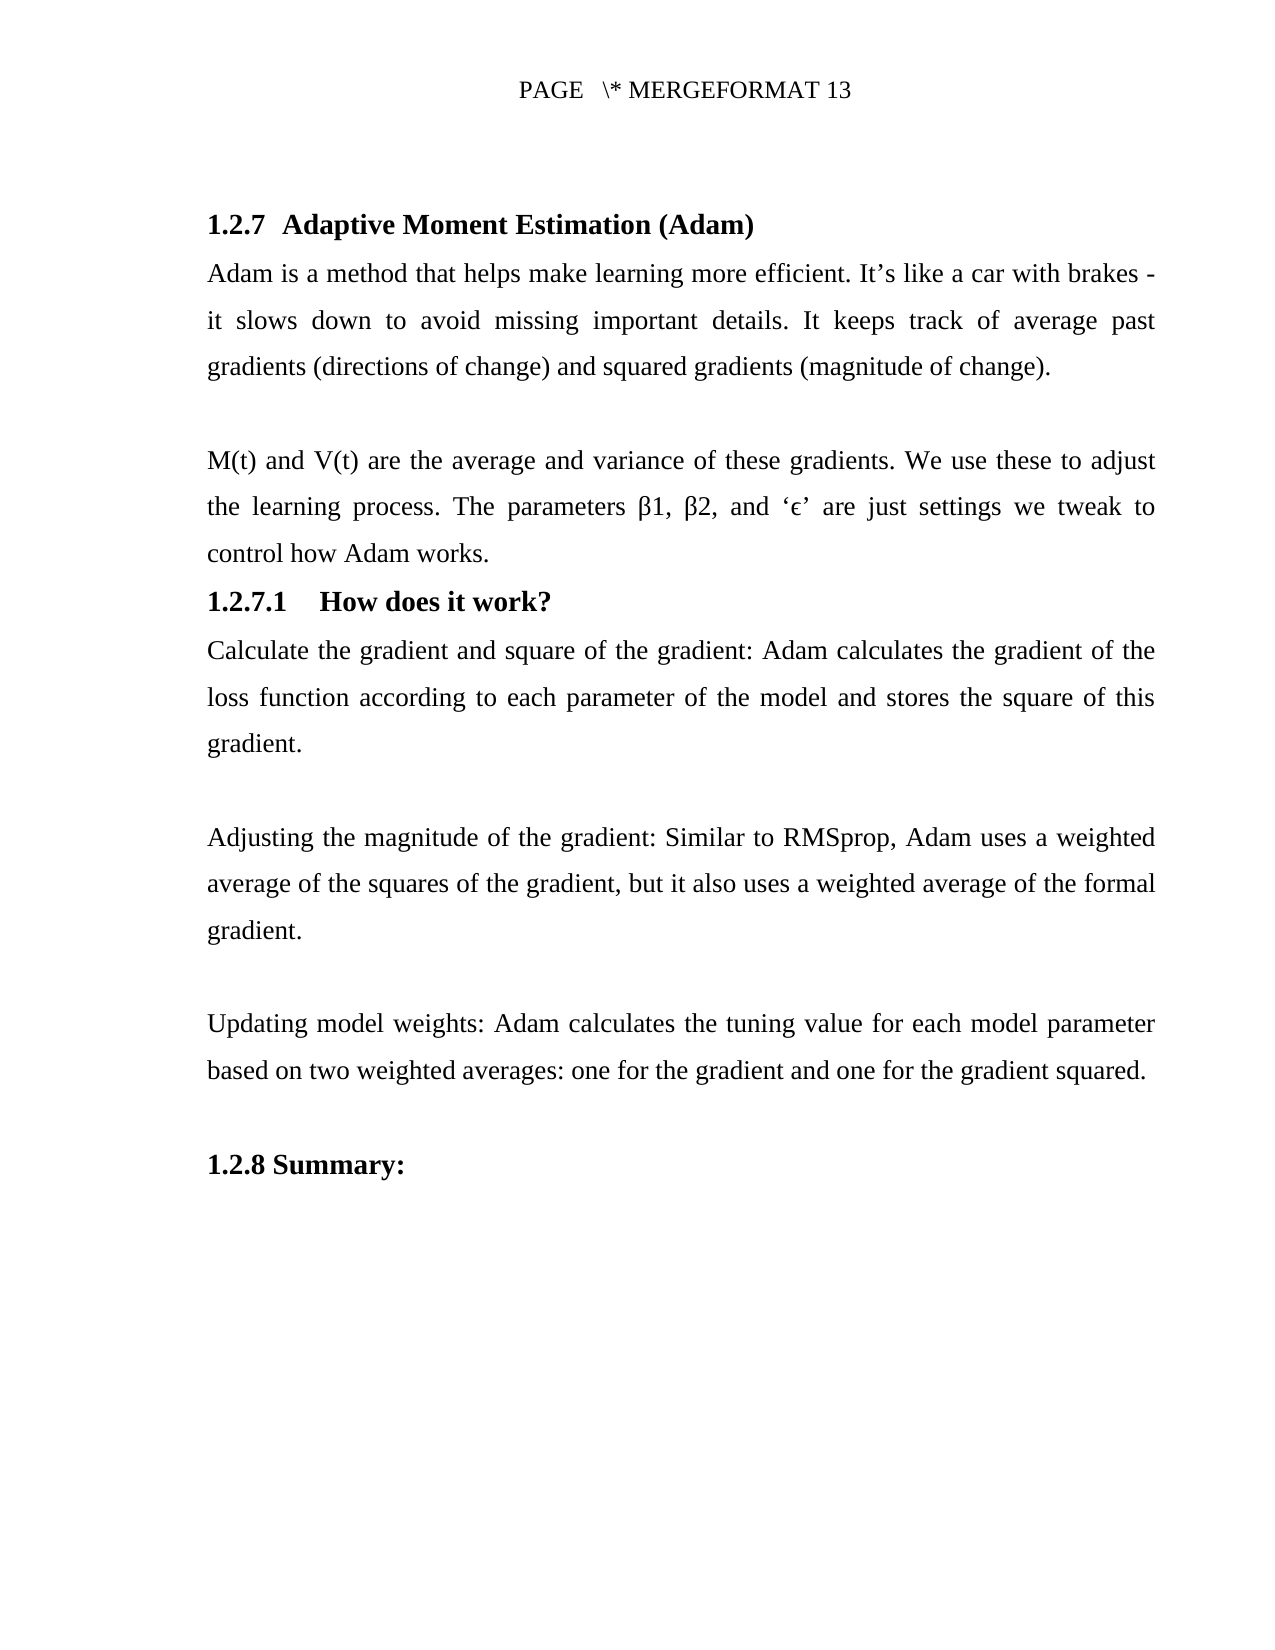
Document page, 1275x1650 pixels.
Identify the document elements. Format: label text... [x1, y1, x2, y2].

text Adam is a method that helps make learning more efficient. It’s like a car with brakes - it slows down to avoid missing important details. It keeps track of average past gradients (directions of change) and squared gradients (magnitude of change). [207, 257, 1157, 382]
list Adaptive Moment Estimation (Adam) [207, 207, 1157, 240]
list How does it work? [207, 584, 1157, 617]
text Adjusting the magnitude of the gradient: Similar to RMSprop, Adam uses a weighted average of the squares of the gradient, but it also uses a weighted average of the formal gradient. [207, 821, 1157, 945]
text Updating model weights: Adam calculates the tuning value for each model parameter based on two weighted averages: one for the gradient and one for the gradient squared. [207, 1007, 1157, 1085]
text 1.2.8 Summary: [207, 1147, 1157, 1181]
text Calculate the gradient and square of the gradient: Adam calculates the gradient of the loss function according to each parameter of the model and stores the square of this gradient. [207, 634, 1157, 758]
text M(t) and V(t) are the average and variance of these gradients. We use these to adjust the learning process. The parameters β1, β2, and ‘ϵ’ are just settings we tweak to control how Adam works. [207, 444, 1157, 568]
